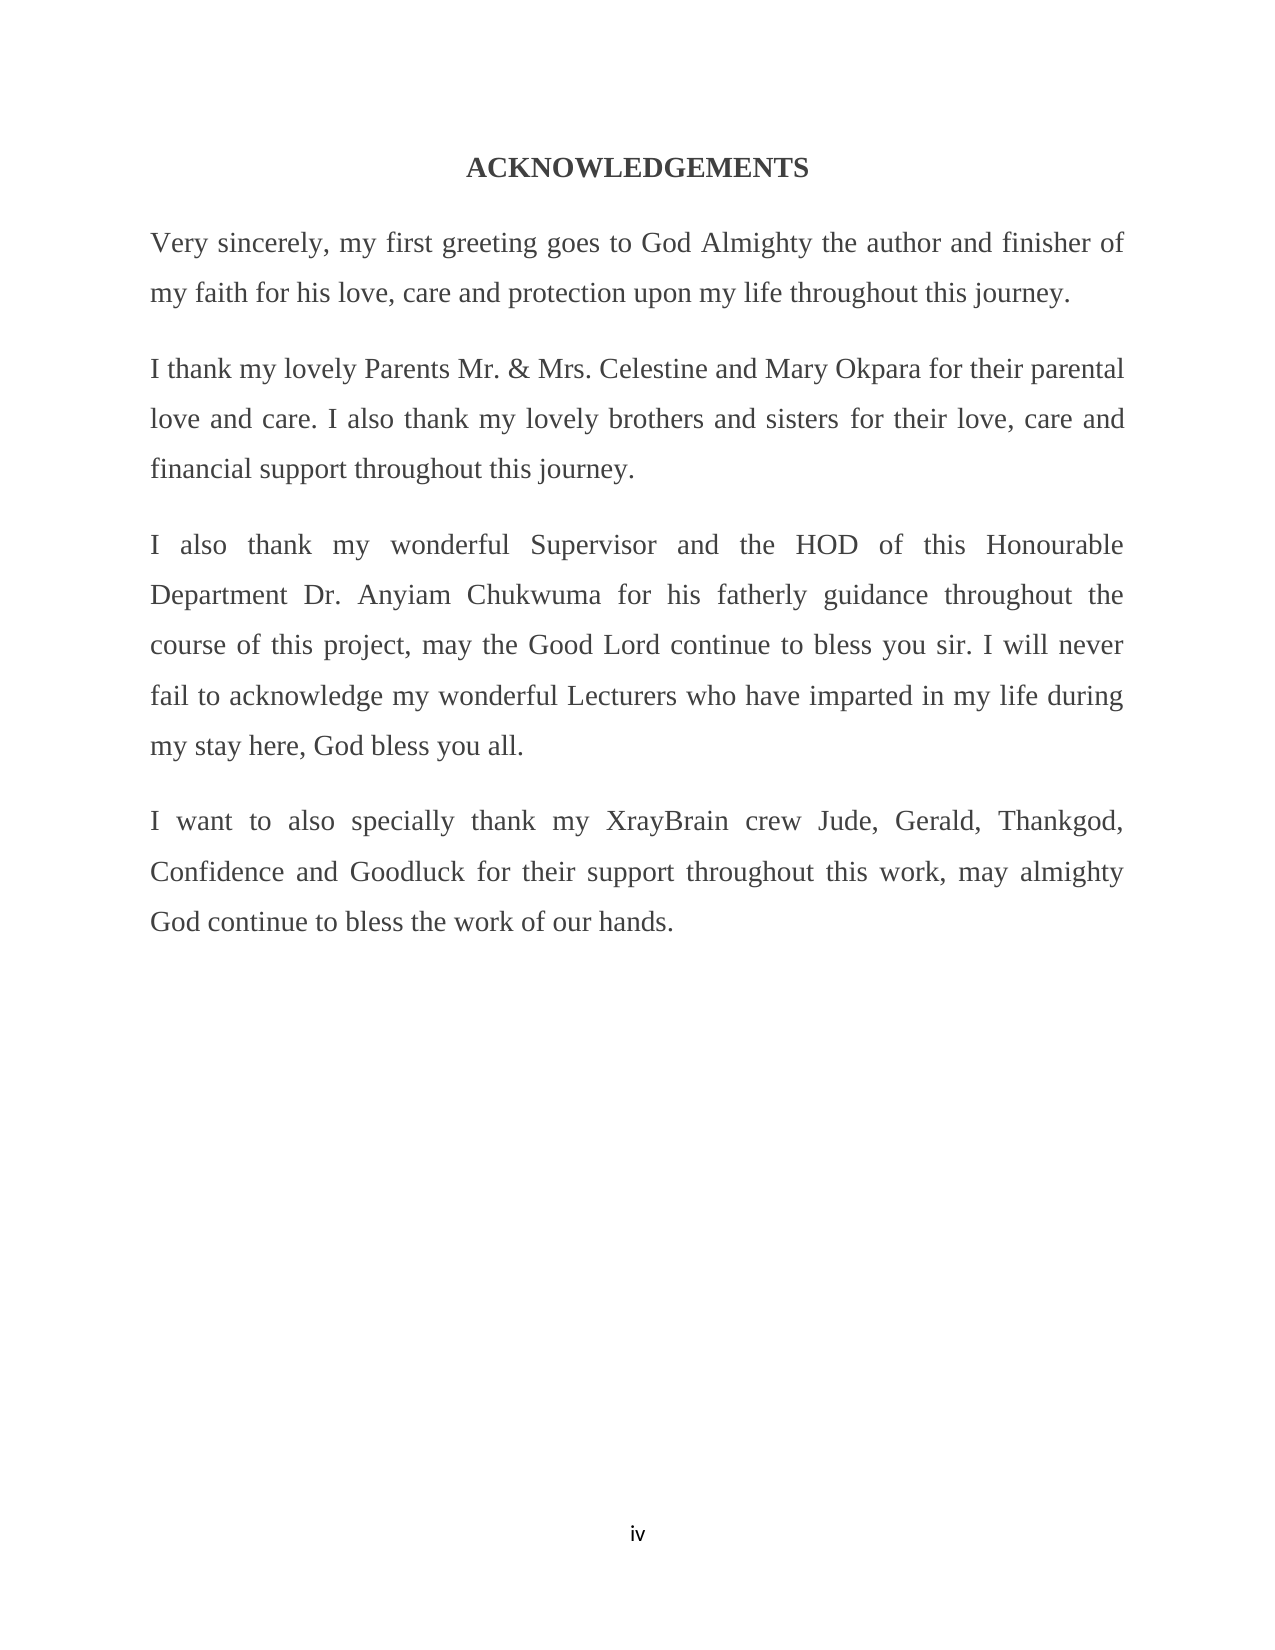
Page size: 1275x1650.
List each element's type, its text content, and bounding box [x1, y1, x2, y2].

text Very sincerely, my first greeting goes to God Almighty the author and finisher of my faith for his love, care and protection upon my life throughout this journey. [150, 225, 1125, 309]
text ACKNOWLEDGEMENTS [150, 150, 1125, 183]
text I thank my lovely Parents Mr. & Mrs. Celestine and Mary Okpara for their parental love and care. I also thank my lovely brothers and sisters for their love, care and financial support throughout this journey. [150, 351, 1125, 485]
text I want to also specially thank my XrayBrain crew Jude, Gerald, Thankgod, Confidence and Goodluck for their support throughout this work, may almighty God continue to bless the work of our hands. [150, 803, 1125, 938]
text I also thank my wonderful Supervisor and the HOD of this Honourable Department Dr. Anyiam Chukwuma for his fatherly guidance throughout the course of this project, may the Good Lord continue to bless you sir. I will never fail to acknowledge my wonderful Lecturers who have imparted in my life during my stay here, God bless you all. [150, 527, 1125, 762]
